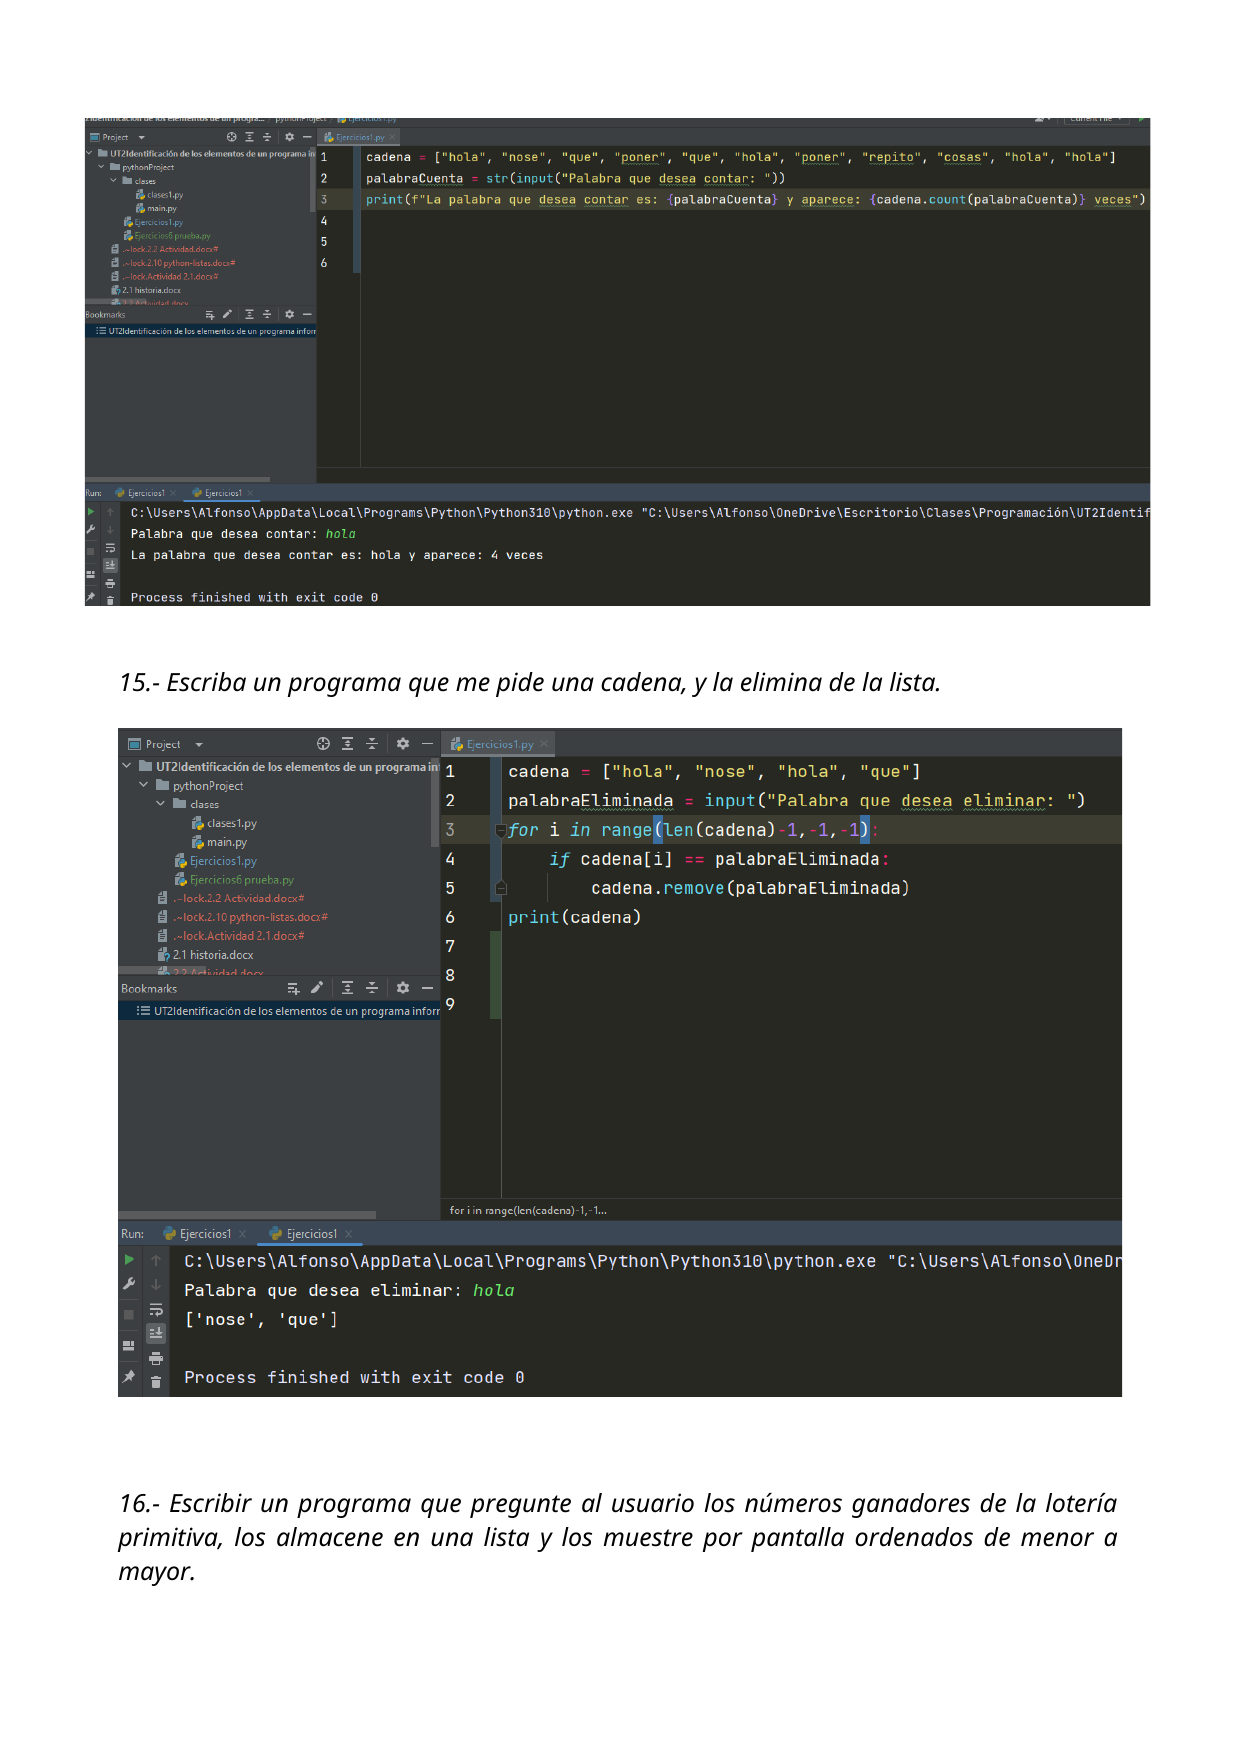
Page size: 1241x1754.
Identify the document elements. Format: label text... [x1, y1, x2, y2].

text 15.- Escriba un programa que me pide una cadena, y la elimina de la lista. [118, 665, 1122, 699]
picture [118, 728, 1123, 1397]
picture [84, 118, 1151, 606]
